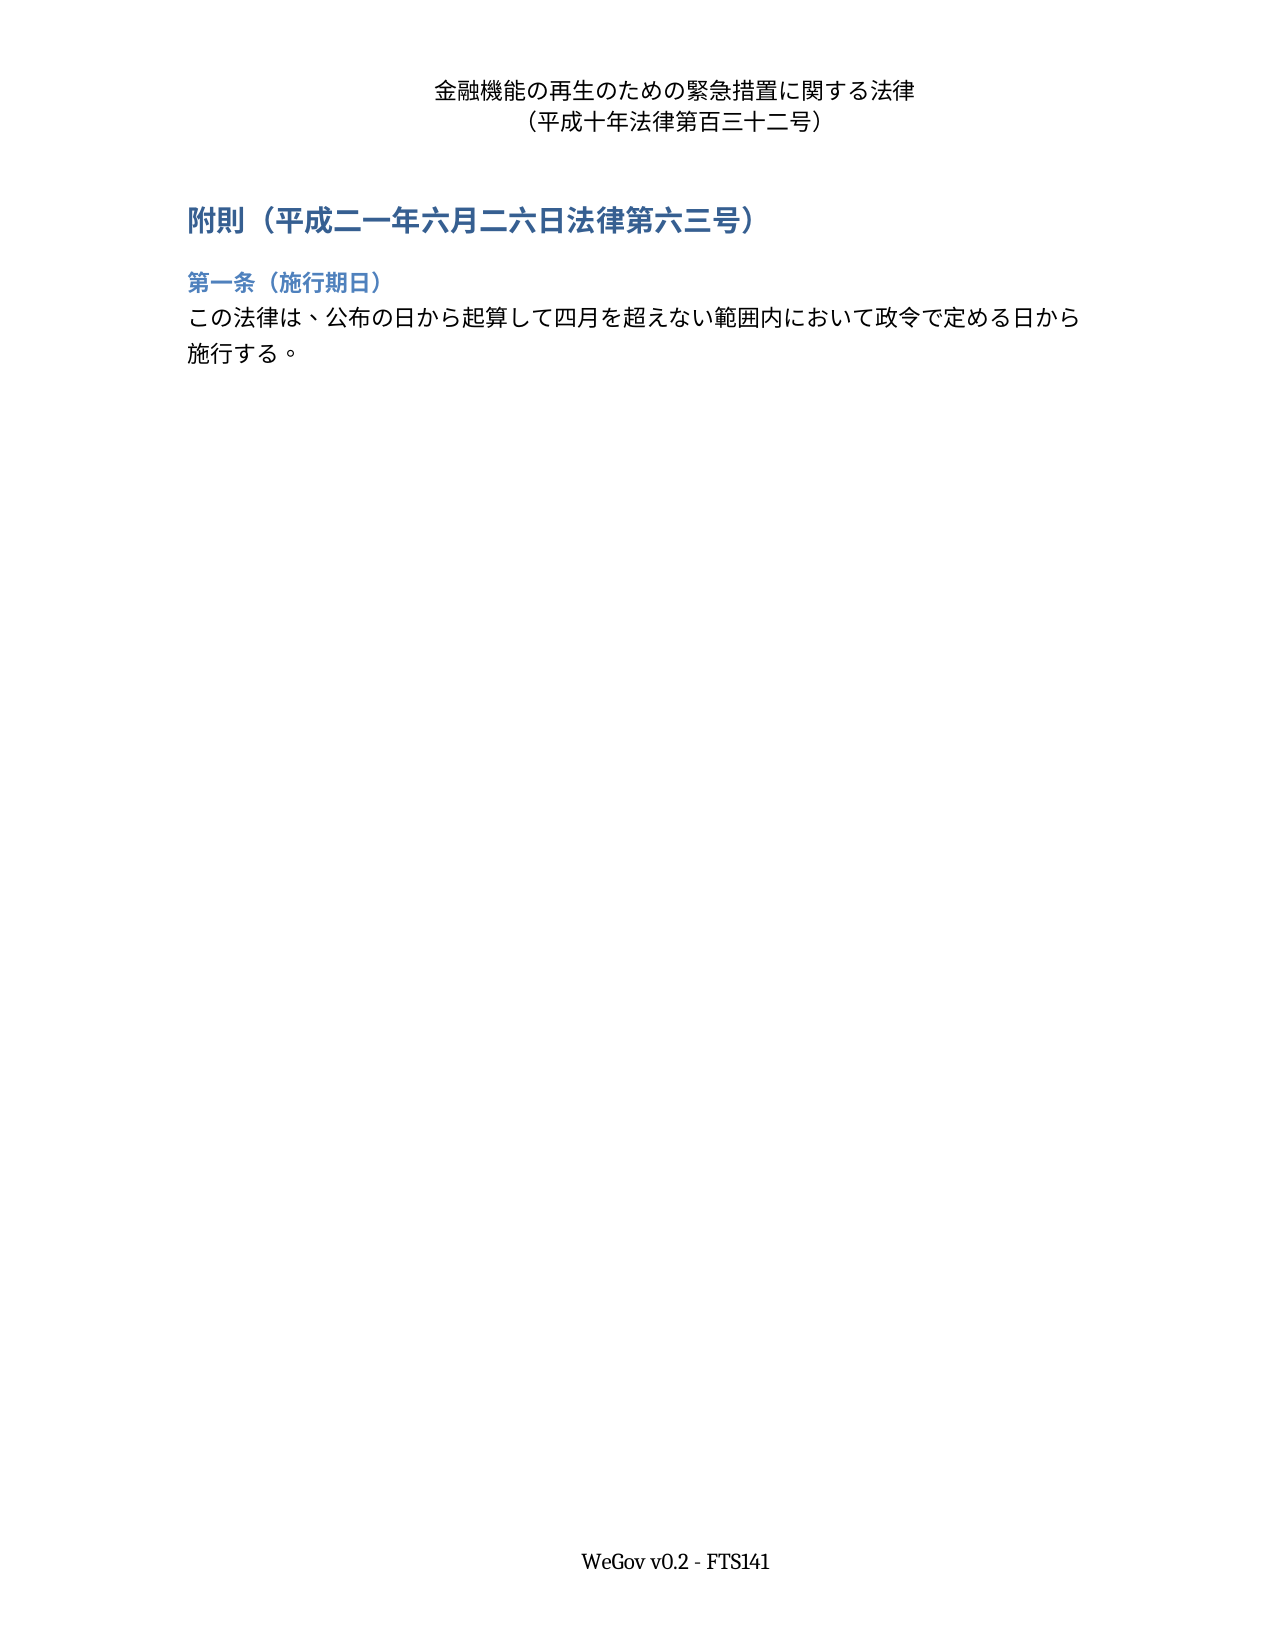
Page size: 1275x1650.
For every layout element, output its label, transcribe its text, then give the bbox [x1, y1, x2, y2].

subtitle 第一条（施行期日） [187, 266, 1087, 298]
subtitle 附則（平成二一年六月二六日法律第六三号） [187, 200, 1087, 240]
text この法律は、公布の日から起算して四月を超えない範囲内において政令で定める日から施行する。 [187, 302, 1087, 369]
